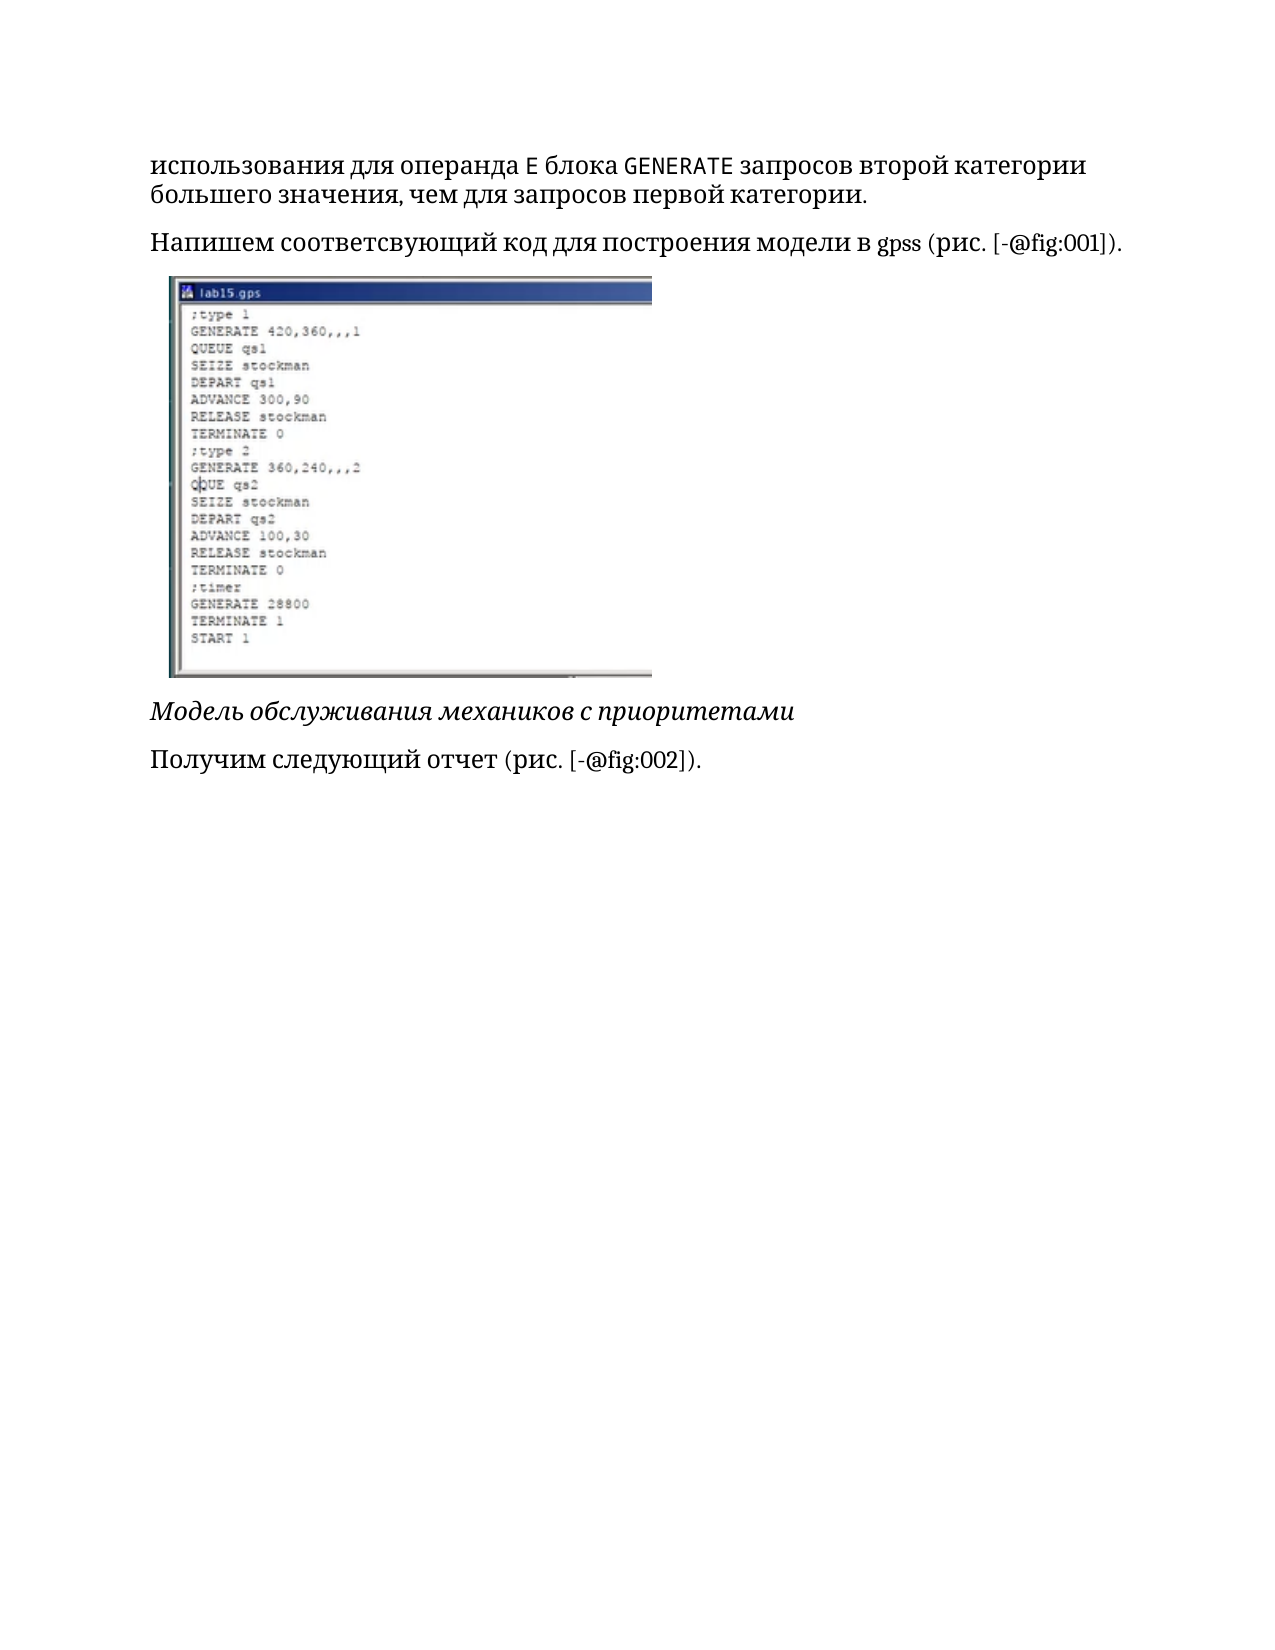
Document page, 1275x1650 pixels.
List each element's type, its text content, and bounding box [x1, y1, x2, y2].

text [150, 150, 1125, 210]
text Получим следующий отчет (рис. [-@fig:002]). [150, 746, 1125, 774]
text Модель обслуживания механиков с приоритетами [150, 698, 1125, 727]
text Напишем соответсвующий код для построения модели в gpss (рис. [-@fig:001]). [150, 229, 1125, 257]
picture [168, 276, 652, 678]
